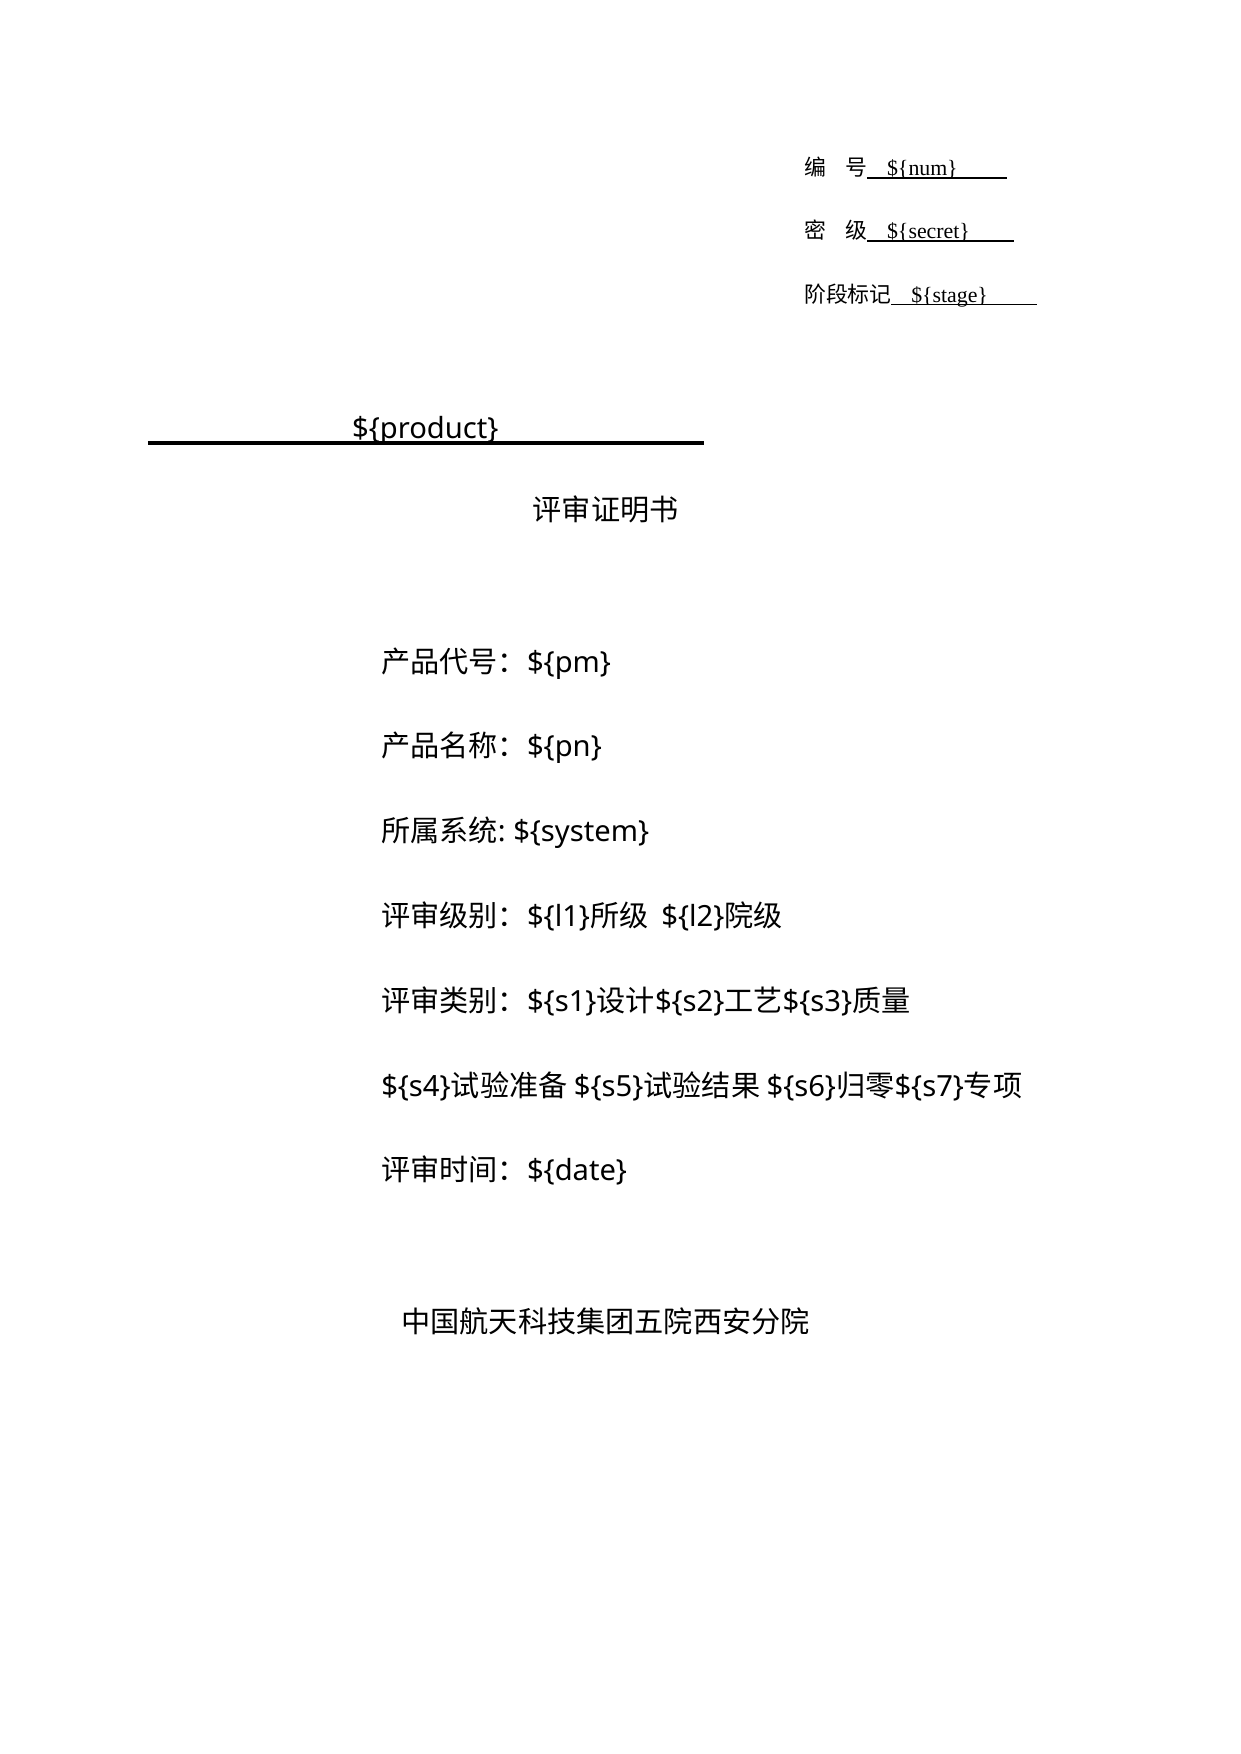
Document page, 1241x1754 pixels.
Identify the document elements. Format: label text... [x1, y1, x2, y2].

text 评审时间：${date} [148, 1147, 1063, 1189]
text 产品代号：${pm} [148, 638, 1063, 681]
text 评审类别：${s1}设计${s2}工艺${s3}质量 [148, 977, 1063, 1020]
text 评审证明书 [148, 486, 1063, 529]
text 所属系统: ${system} [148, 808, 1063, 850]
text 密 级 ${secret} [148, 213, 1063, 245]
text 评审级别：${l1}所级 ${l2}院级 [148, 892, 1063, 935]
text 阶段标记 ${stage} [148, 277, 1063, 308]
text 编 号 ${num} [148, 150, 1063, 182]
text 产品名称：${pn} [148, 723, 1063, 765]
text ${s4}试验准备 ${s5}试验结果 ${s6}归零${s7}专项 [148, 1062, 1063, 1104]
text 中国航天科技集团五院西安分院 [148, 1299, 1063, 1341]
text ${product} [148, 407, 1063, 447]
